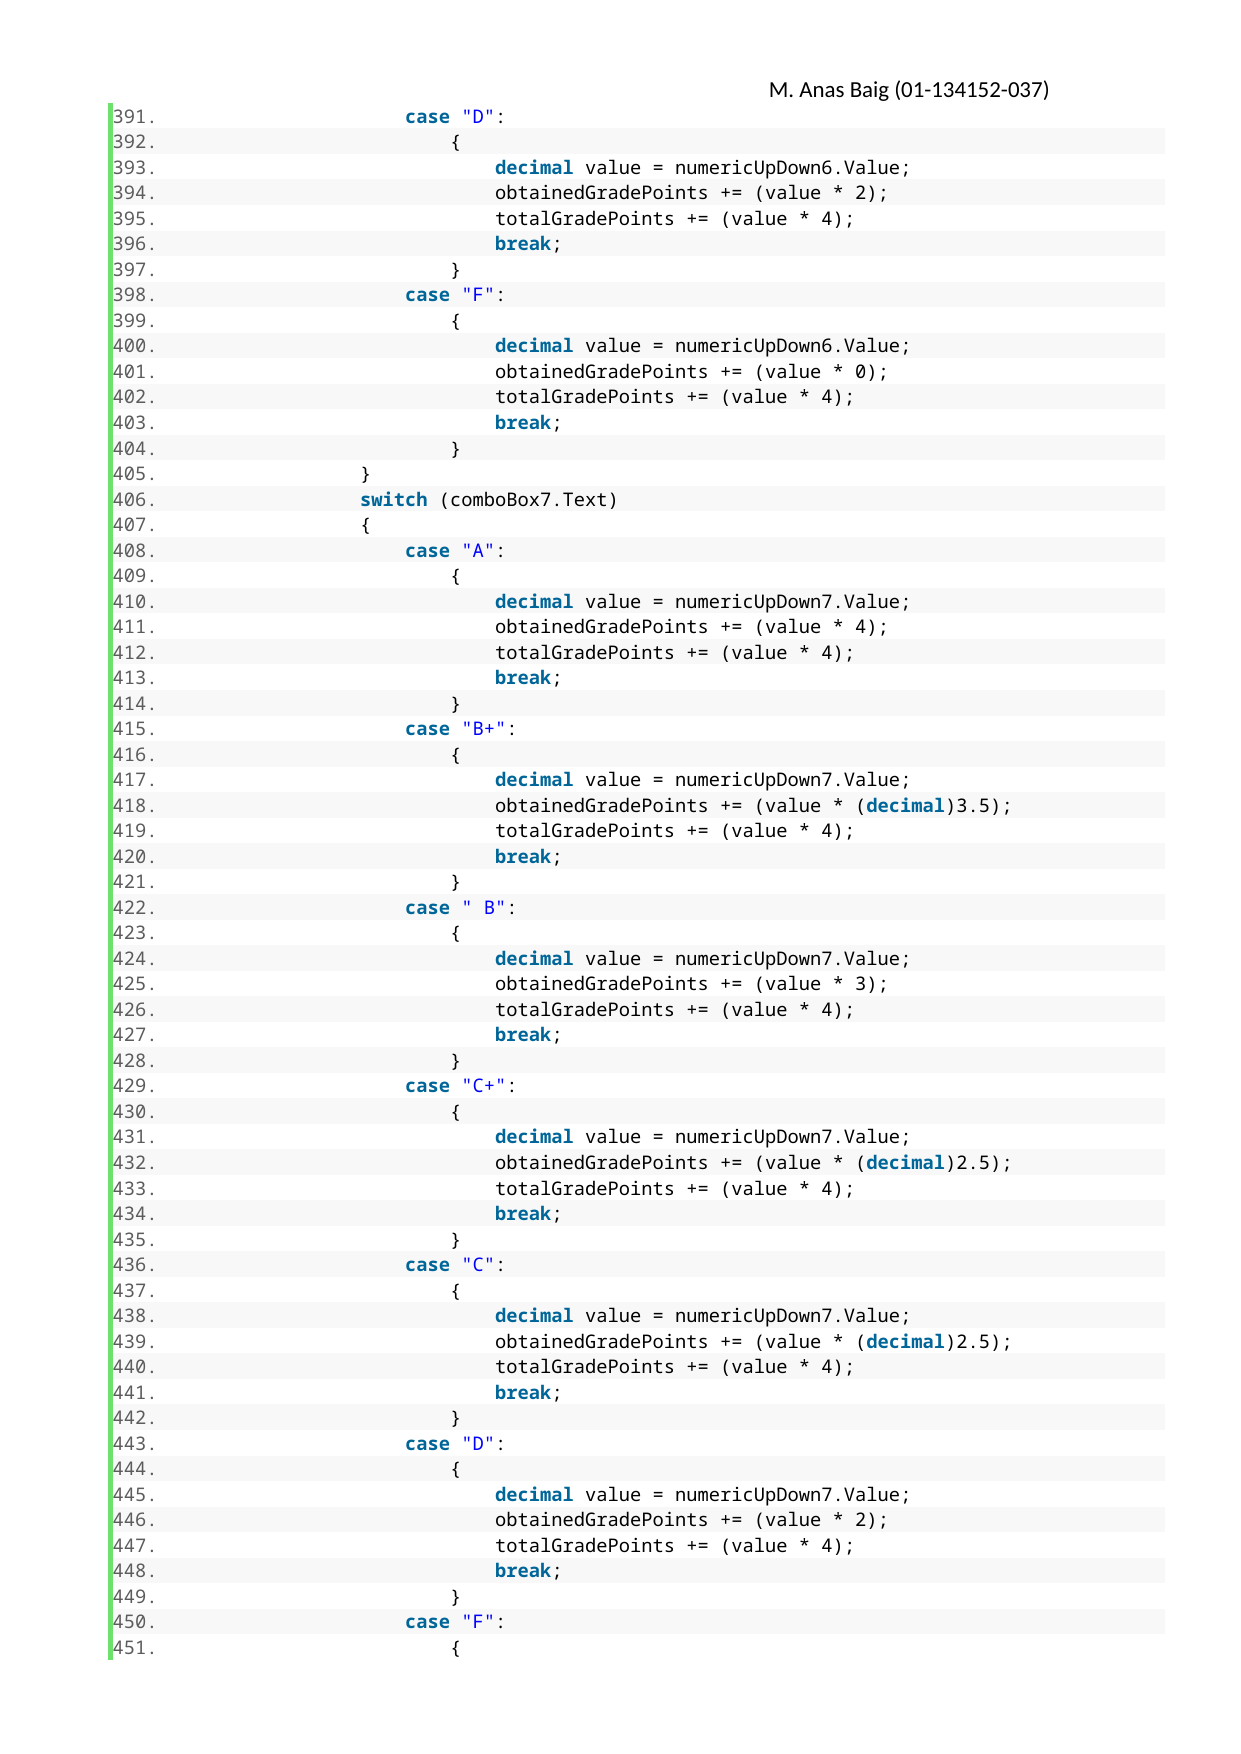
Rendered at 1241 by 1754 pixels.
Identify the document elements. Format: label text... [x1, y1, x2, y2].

list { [113, 1098, 1165, 1124]
list decimal value = numericUpDown7.Value; [113, 1302, 1165, 1328]
list obtainedGradePoints += (value * (decimal)2.5); [113, 1328, 1165, 1353]
list } [113, 1047, 1165, 1073]
list decimal value = numericUpDown7.Value; [113, 945, 1165, 971]
list totalGradePoints += (value * 4); [113, 1175, 1165, 1200]
list } [113, 256, 1165, 282]
list switch (comboBox7.Text) [113, 486, 1165, 511]
list obtainedGradePoints += (value * 2); [113, 179, 1165, 205]
list { [113, 562, 1165, 588]
list break; [113, 843, 1165, 869]
list break; [113, 409, 1165, 435]
list case "A": [113, 537, 1165, 562]
list decimal value = numericUpDown7.Value; [113, 767, 1165, 792]
list { [113, 307, 1165, 333]
list case "F": [113, 282, 1165, 307]
list break; [113, 1022, 1165, 1047]
list case " B": [113, 894, 1165, 920]
list case "F": [113, 1609, 1165, 1634]
list decimal value = numericUpDown7.Value; [113, 1481, 1165, 1507]
list } [113, 435, 1165, 460]
list case "D": [113, 103, 1165, 128]
list break; [113, 1558, 1165, 1583]
list } [113, 869, 1165, 894]
list decimal value = numericUpDown7.Value; [113, 588, 1165, 613]
list } [113, 1404, 1165, 1430]
list } [113, 1583, 1165, 1609]
list totalGradePoints += (value * 4); [113, 818, 1165, 843]
list { [113, 1634, 1165, 1660]
list } [113, 1226, 1165, 1251]
list case "B+": [113, 716, 1165, 741]
list totalGradePoints += (value * 4); [113, 1532, 1165, 1558]
list break; [113, 1379, 1165, 1404]
list } [113, 690, 1165, 716]
list decimal value = numericUpDown7.Value; [113, 1124, 1165, 1149]
list case "D": [113, 1430, 1165, 1456]
list case "C": [113, 1251, 1165, 1277]
list { [113, 511, 1165, 537]
list obtainedGradePoints += (value * 4); [113, 613, 1165, 639]
list case "C+": [113, 1073, 1165, 1098]
list break; [113, 1200, 1165, 1226]
list decimal value = numericUpDown6.Value; [113, 333, 1165, 358]
list obtainedGradePoints += (value * 2); [113, 1507, 1165, 1532]
list break; [113, 231, 1165, 256]
list obtainedGradePoints += (value * 0); [113, 358, 1165, 384]
list { [113, 1277, 1165, 1302]
list { [113, 128, 1165, 154]
list totalGradePoints += (value * 4); [113, 1353, 1165, 1379]
list obtainedGradePoints += (value * (decimal)2.5); [113, 1149, 1165, 1175]
list obtainedGradePoints += (value * (decimal)3.5); [113, 792, 1165, 818]
list { [113, 920, 1165, 945]
list break; [113, 664, 1165, 690]
list { [113, 1456, 1165, 1481]
list } [113, 460, 1165, 486]
list obtainedGradePoints += (value * 3); [113, 971, 1165, 996]
list totalGradePoints += (value * 4); [113, 205, 1165, 231]
list { [113, 741, 1165, 767]
list totalGradePoints += (value * 4); [113, 384, 1165, 409]
list totalGradePoints += (value * 4); [113, 639, 1165, 664]
list totalGradePoints += (value * 4); [113, 996, 1165, 1022]
list decimal value = numericUpDown6.Value; [113, 154, 1165, 179]
